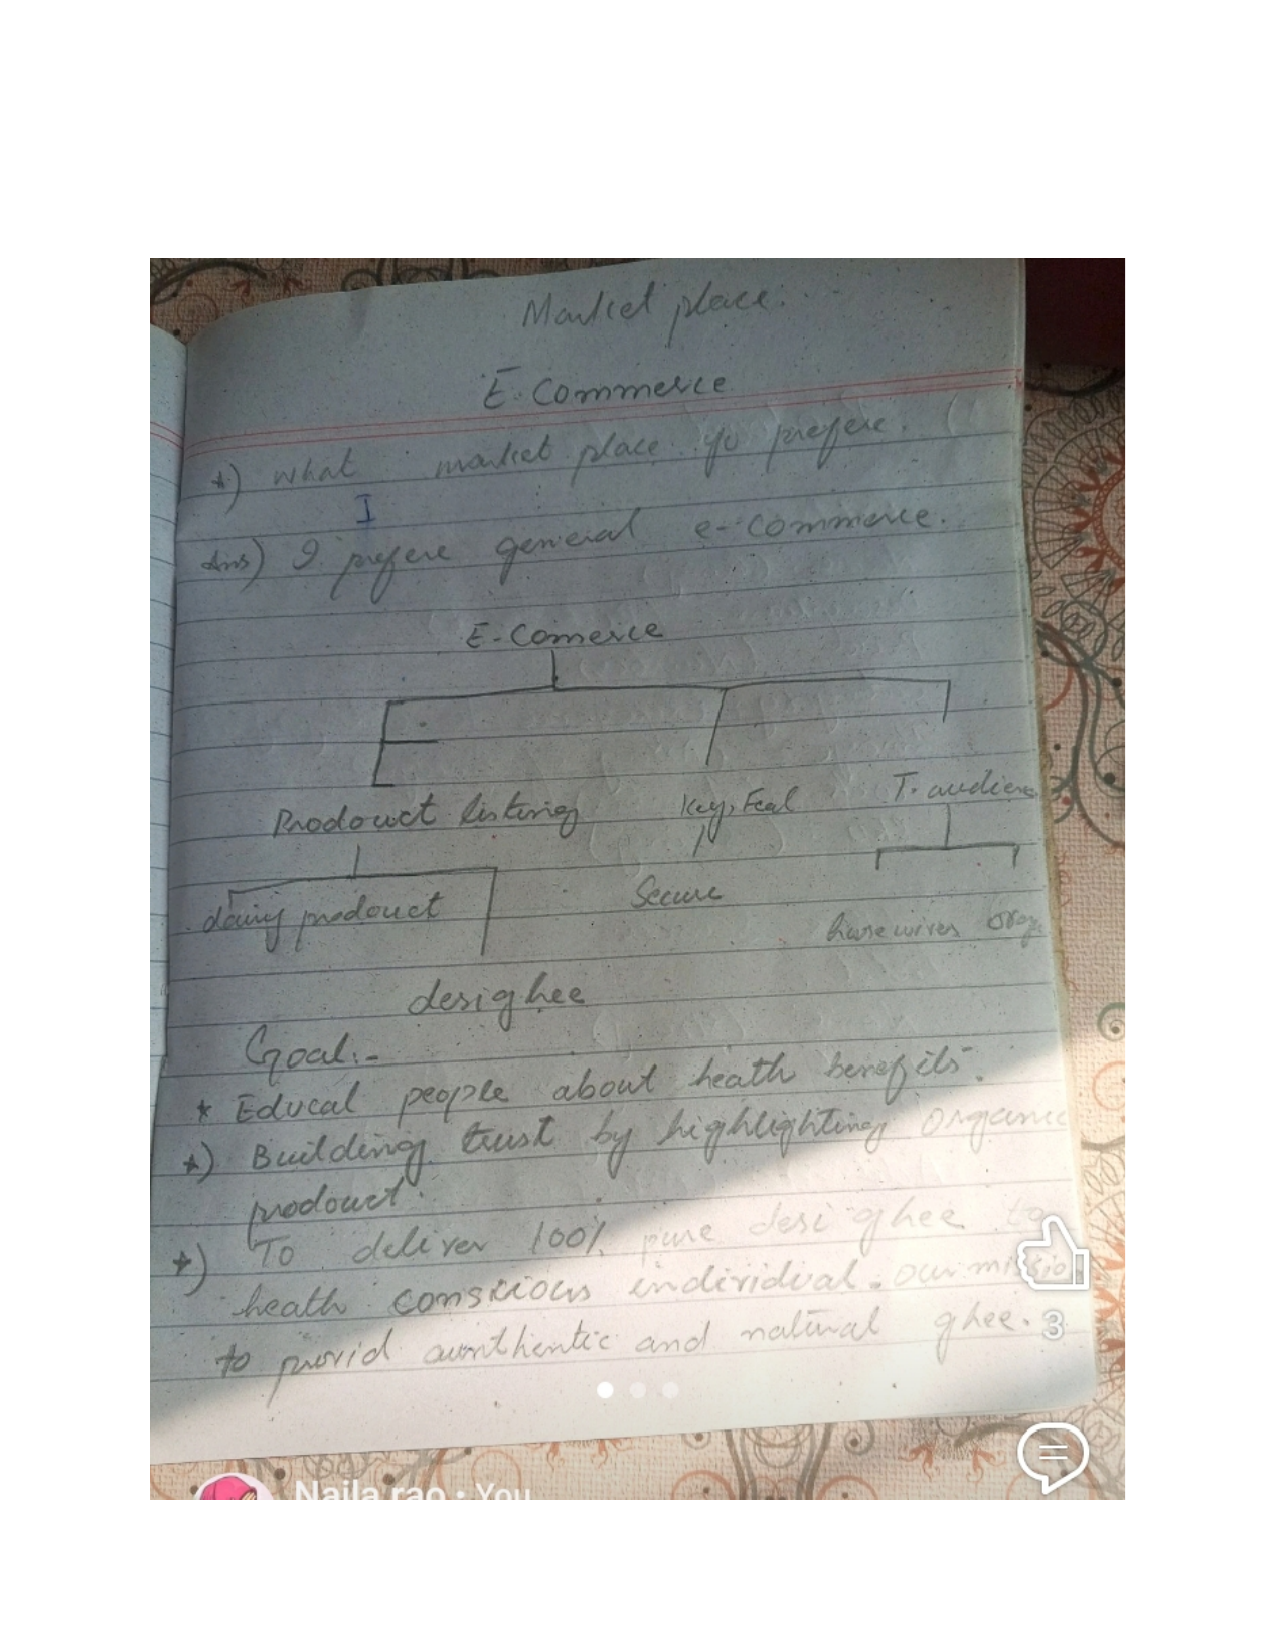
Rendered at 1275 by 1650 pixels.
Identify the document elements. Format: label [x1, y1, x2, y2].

picture [150, 258, 1125, 1500]
